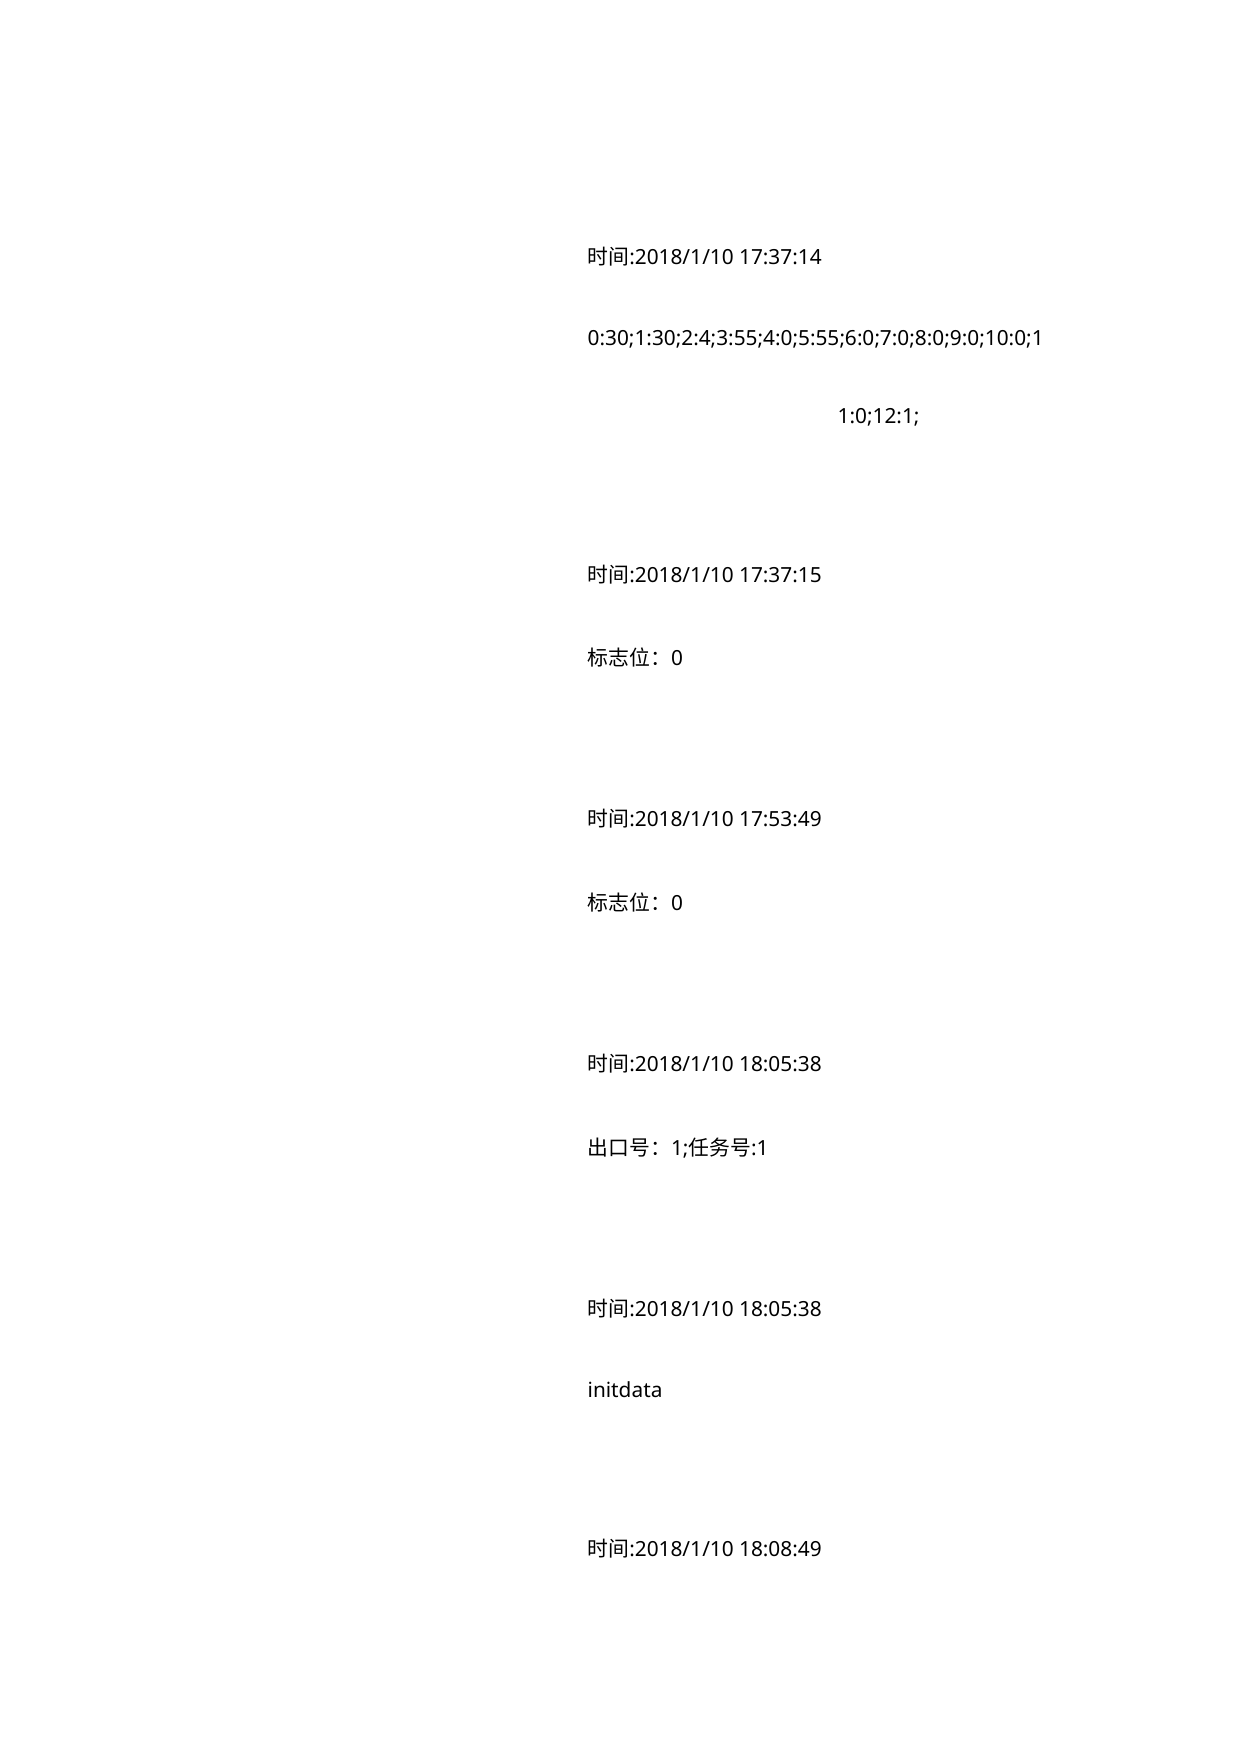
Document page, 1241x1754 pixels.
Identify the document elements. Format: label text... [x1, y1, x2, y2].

text 标志位：0 [587, 641, 1053, 671]
text 时间:2018/1/10 17:37:14 [587, 240, 1053, 270]
text 时间:2018/1/10 18:05:38 [587, 1292, 1053, 1322]
text 0:30;1:30;2:4;3:55;4:0;5:55;6:0;7:0;8:0;9:0;10:0;11:0;12:1; [587, 323, 1053, 430]
text 时间:2018/1/10 18:05:38 [587, 1047, 1053, 1078]
text 出口号：1;任务号:1 [587, 1131, 1053, 1161]
text 标志位：0 [587, 886, 1053, 916]
text 时间:2018/1/10 18:08:49 [587, 1532, 1053, 1562]
text initdata [587, 1376, 1053, 1404]
text 时间:2018/1/10 17:37:15 [587, 558, 1053, 588]
text 时间:2018/1/10 17:53:49 [587, 803, 1053, 833]
